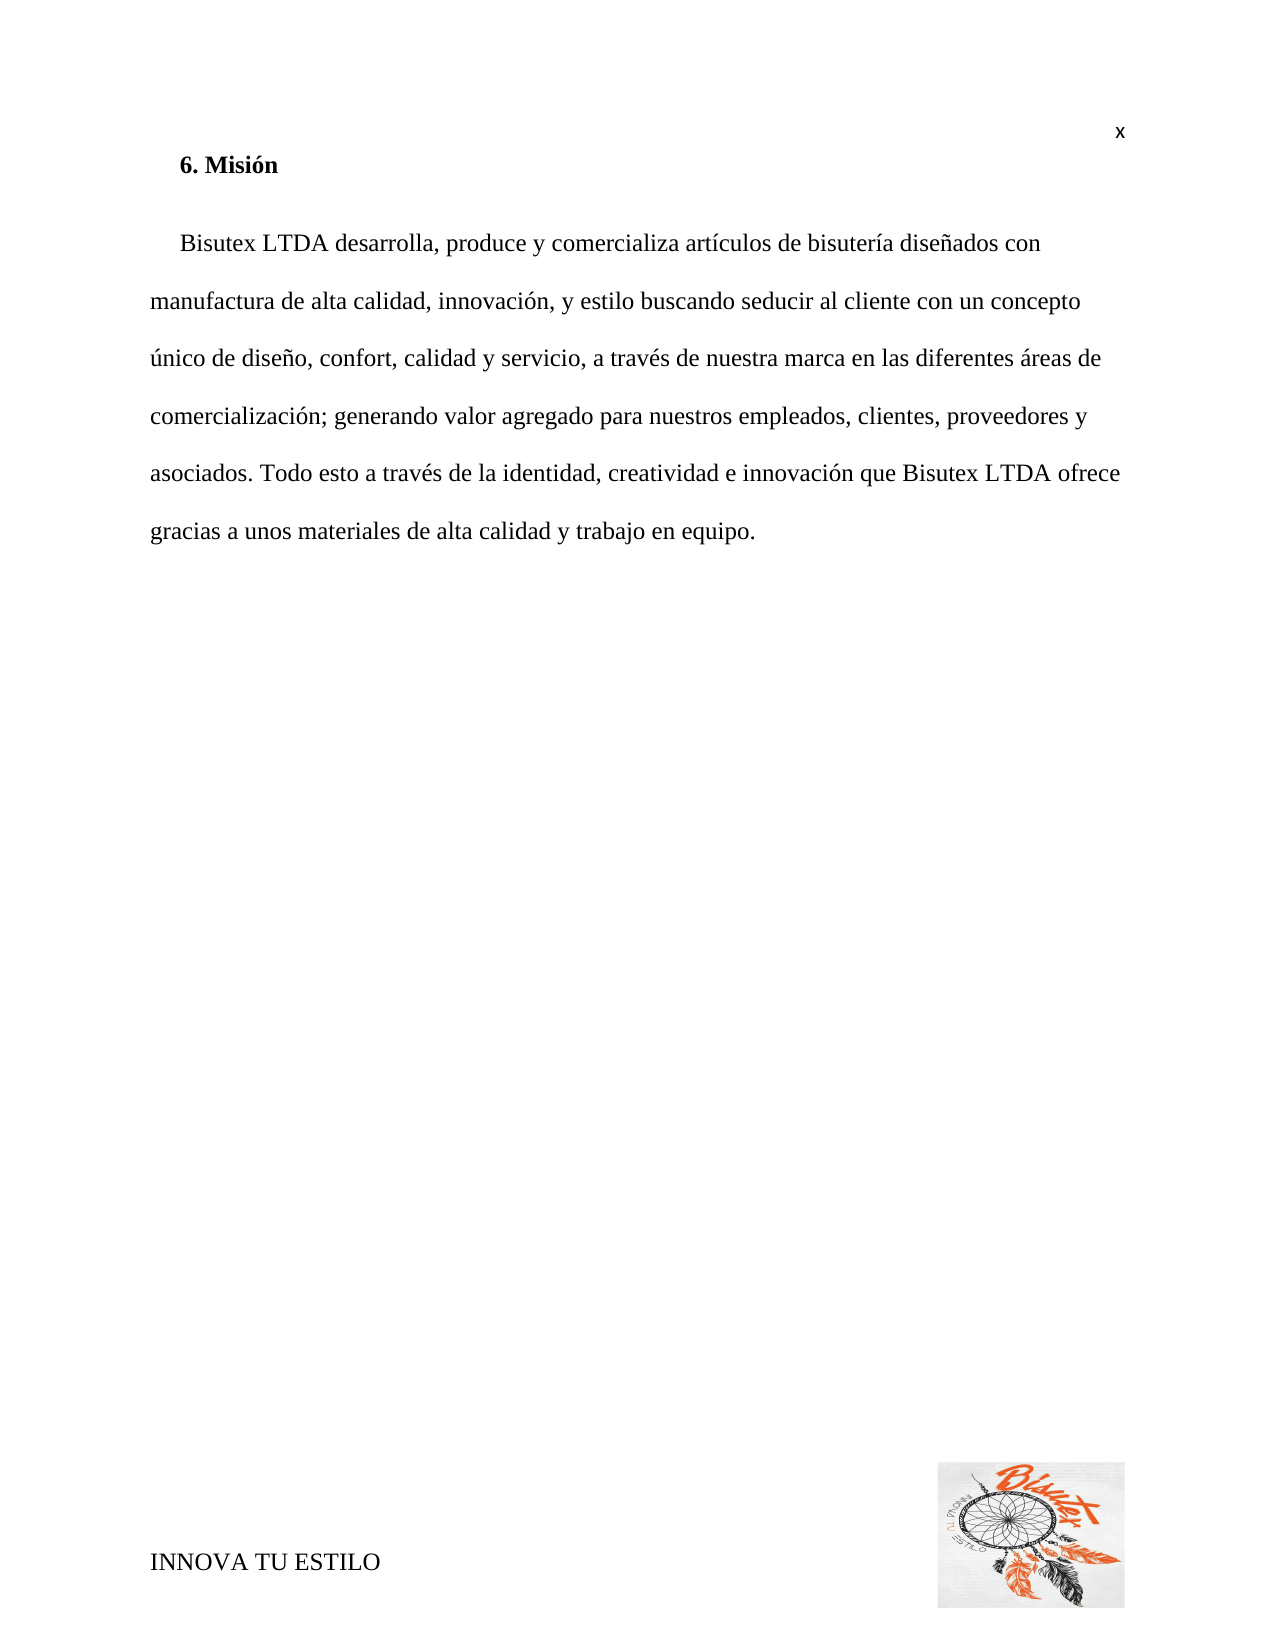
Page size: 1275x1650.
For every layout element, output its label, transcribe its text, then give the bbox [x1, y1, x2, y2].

text 6. Misión [150, 150, 1125, 179]
text Bisutex LTDA desarrolla, produce y comercializa artículos de bisutería diseñados con manufactura de alta calidad, innovación, y estilo buscando seducir al cliente con un concepto único de diseño, confort, calidad y servicio, a través de nuestra marca en las diferentes áreas de comercialización; generando valor agregado para nuestros empleados, clientes, proveedores y asociados. Todo esto a través de la identidad, creatividad e innovación que Bisutex LTDA ofrece gracias a unos materiales de alta calidad y trabajo en equipo. [150, 228, 1125, 544]
picture [937, 1462, 1125, 1608]
